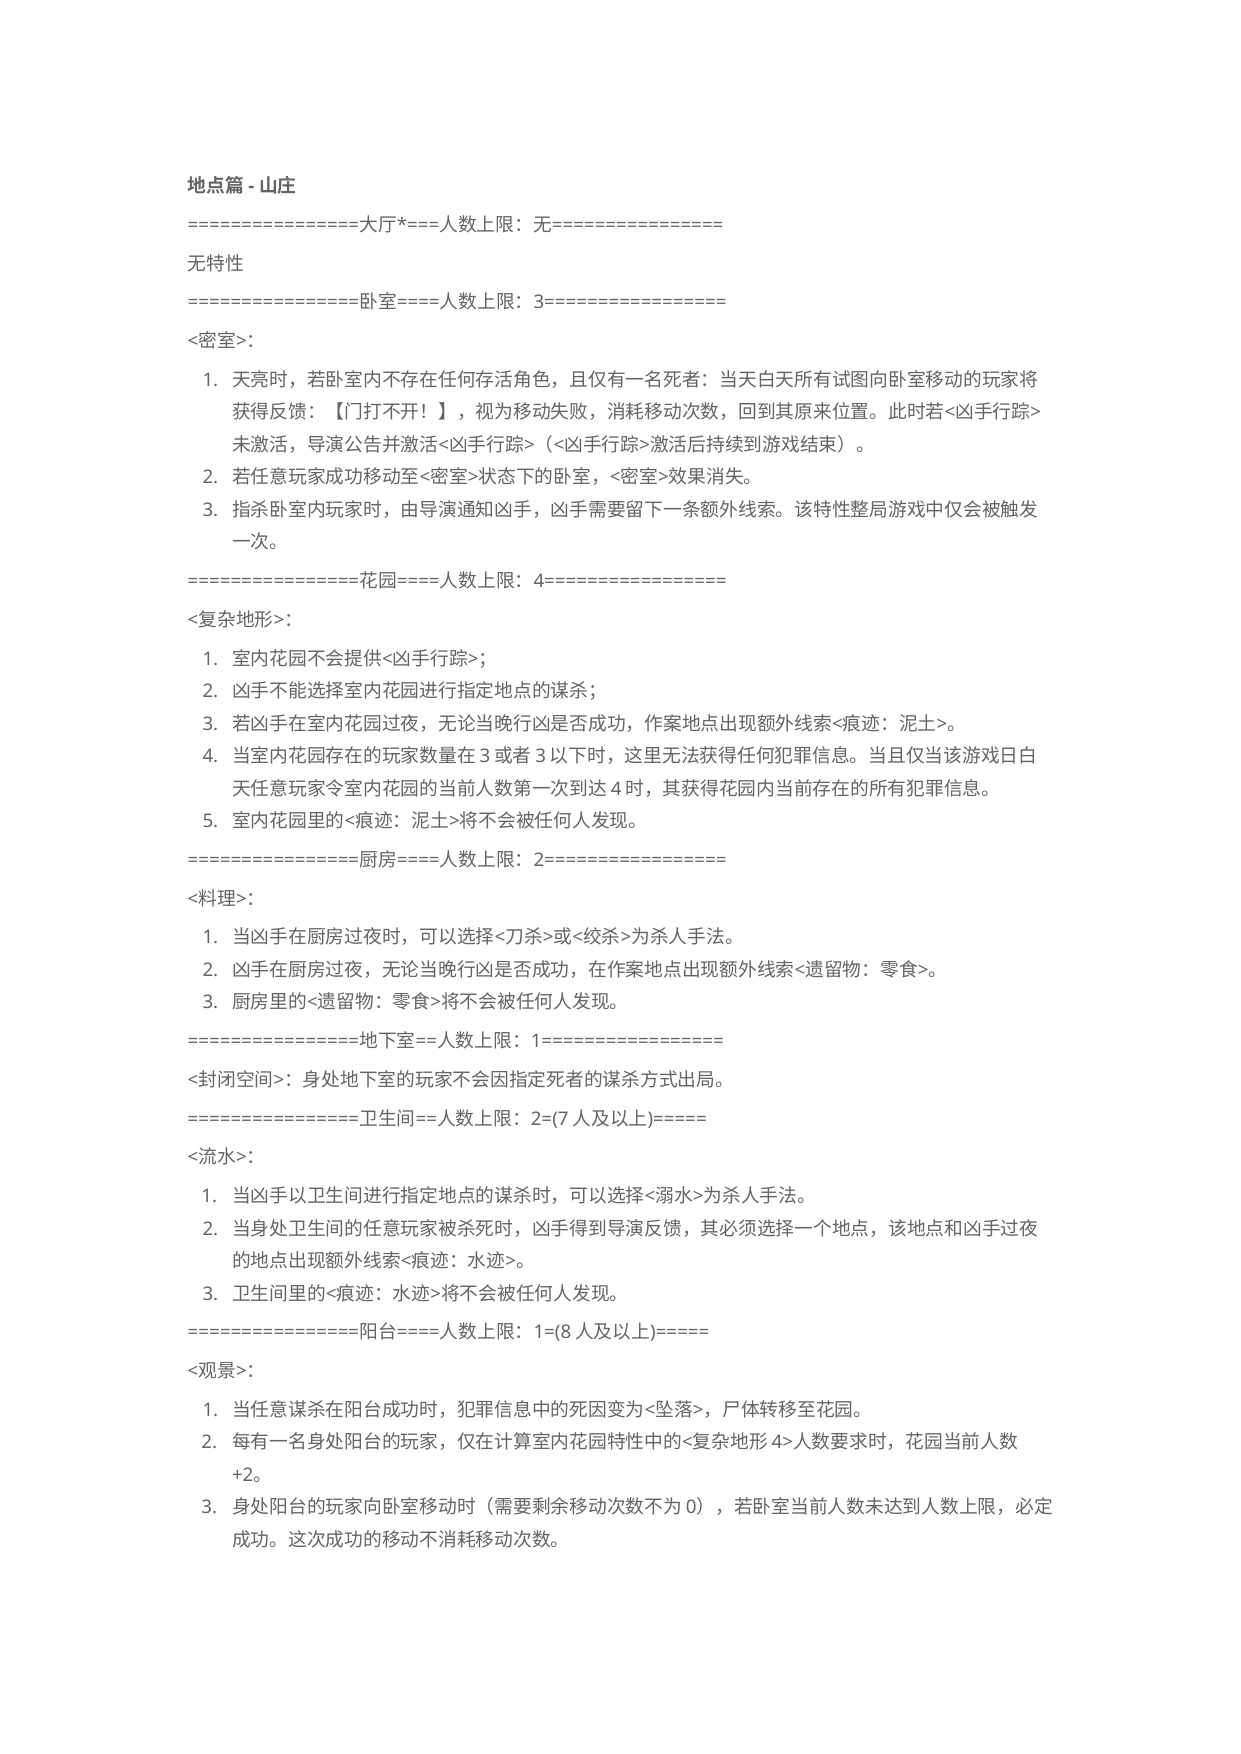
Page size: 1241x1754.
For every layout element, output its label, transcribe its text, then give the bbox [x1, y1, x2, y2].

text ================厨房====人数上限：2================= [187, 842, 1053, 874]
list 若任意玩家成功移动至<密室>状态下的卧室，<密室>效果消失。 [202, 459, 1053, 492]
text ================阳台====人数上限：1=(8人及以上)===== [187, 1314, 1053, 1347]
list 每有一名身处阳台的玩家，仅在计算室内花园特性中的<复杂地形4>人数要求时，花园当前人数+2。 [201, 1424, 1053, 1489]
text <密室>： [187, 323, 1053, 356]
list 天亮时，若卧室内不存在任何存活角色，且仅有一名死者：当天白天所有试图向卧室移动的玩家将获得反馈：【门打不开！】，视为移动失败，消耗移动次数，回到其原来位置。此时若<凶手行踪>未激活，导演公告并激活<凶手行踪>（<凶手行踪>激活后持续到游戏结束）。 [202, 362, 1053, 459]
list 若凶手在室内花园过夜，无论当晚行凶是否成功，作案地点出现额外线索<痕迹：泥土>。 [202, 706, 1053, 738]
list 凶手不能选择室内花园进行指定地点的谋杀； [202, 673, 1053, 706]
list 指杀卧室内玩家时，由导演通知凶手，凶手需要留下一条额外线索。该特性整局游戏中仅会被触发一次。 [202, 492, 1053, 557]
text ================花园====人数上限：4================= [187, 563, 1053, 596]
list 当室内花园存在的玩家数量在3或者3以下时，这里无法获得任何犯罪信息。当且仅当该游戏日白天任意玩家令室内花园的当前人数第一次到达4时，其获得花园内当前存在的所有犯罪信息。 [202, 738, 1053, 803]
text 地点篇 - 山庄 [187, 168, 1053, 201]
list 厨房里的<遗留物：零食>将不会被任何人发现。 [202, 984, 1053, 1017]
list 卫生间里的<痕迹：水迹>将不会被任何人发现。 [202, 1276, 1053, 1308]
list 当身处卫生间的任意玩家被杀死时，凶手得到导演反馈，其必须选择一个地点，该地点和凶手过夜的地点出现额外线索<痕迹：水迹>。 [202, 1211, 1053, 1276]
list 凶手在厨房过夜，无论当晚行凶是否成功，在作案地点出现额外线索<遗留物：零食>。 [202, 952, 1053, 984]
text ================卧室====人数上限：3================= [187, 284, 1053, 317]
list 当凶手以卫生间进行指定地点的谋杀时，可以选择<溺水>为杀人手法。 [201, 1178, 1053, 1211]
list 室内花园不会提供<凶手行踪>； [202, 641, 1053, 673]
text <流水>： [187, 1139, 1053, 1172]
text <料理>： [187, 881, 1053, 913]
list 身处阳台的玩家向卧室移动时（需要剩余移动次数不为0），若卧室当前人数未达到人数上限，必定成功。这次成功的移动不消耗移动次数。 [201, 1489, 1053, 1554]
list 当凶手在厨房过夜时，可以选择<刀杀>或<绞杀>为杀人手法。 [202, 919, 1053, 952]
text ================卫生间==人数上限：2=(7人及以上)===== [187, 1101, 1053, 1133]
text ================大厅*===人数上限：无================ [187, 207, 1053, 239]
text <封闭空间>：身处地下室的玩家不会因指定死者的谋杀方式出局。 [187, 1062, 1053, 1094]
text 无特性 [187, 246, 1053, 278]
list 室内花园里的<痕迹：泥土>将不会被任何人发现。 [202, 803, 1053, 836]
list 当任意谋杀在阳台成功时，犯罪信息中的死因变为<坠落>，尸体转移至花园。 [202, 1392, 1053, 1424]
text ================地下室==人数上限：1================= [187, 1023, 1053, 1056]
text <观景>： [187, 1353, 1053, 1386]
text <复杂地形>： [187, 602, 1053, 634]
